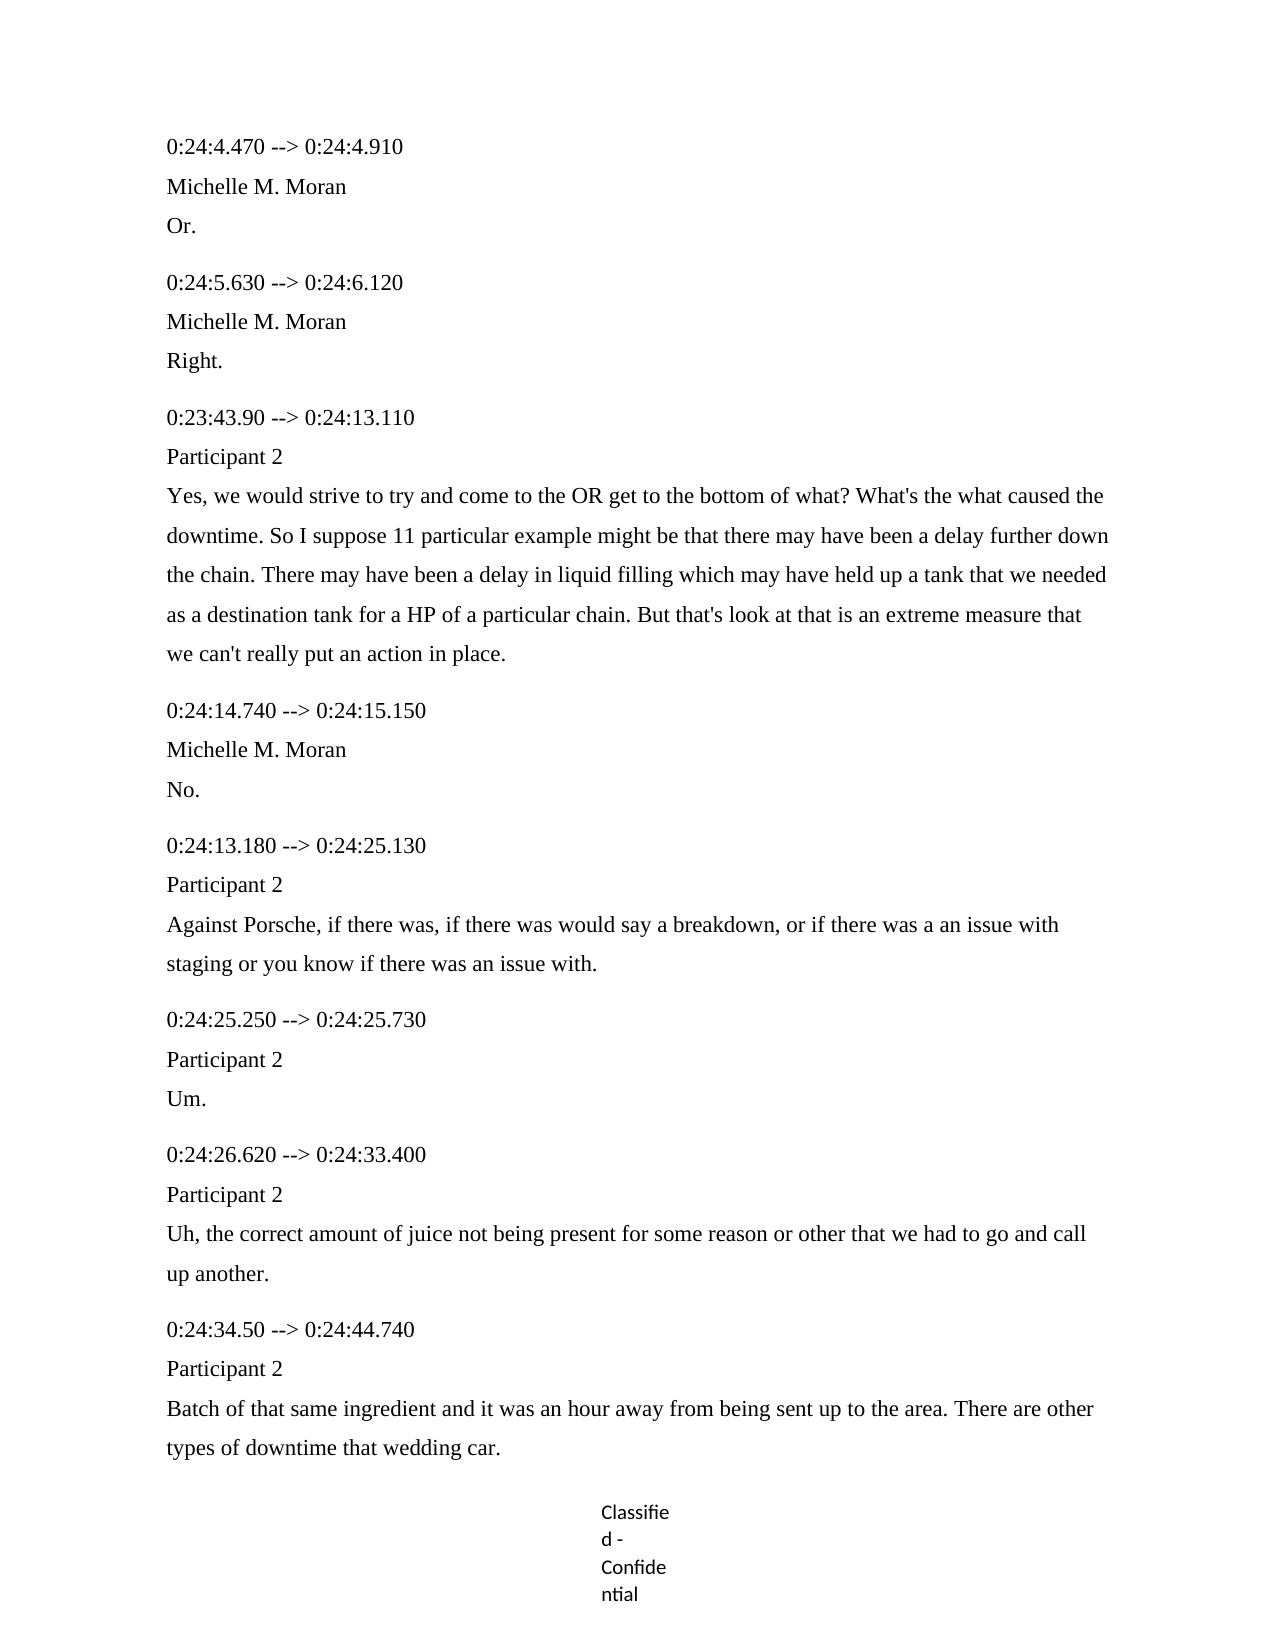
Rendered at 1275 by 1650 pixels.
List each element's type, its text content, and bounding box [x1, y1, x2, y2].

text 0:24:14.740 --> 0:24:15.150 Michelle M. Moran No. [166, 697, 1110, 802]
text 0:24:13.180 --> 0:24:25.130 Participant 2 Against Porsche, if there was, if there was would say a breakdown, or if there was a an issue with staging or you know if there was an issue with. [166, 832, 1110, 977]
text 0:23:43.90 --> 0:24:13.110 Participant 2 Yes, we would strive to try and come to the OR get to the bottom of what? What's the what caused the downtime. So I suppose 11 particular example might be that there may have been a delay further down the chain. There may have been a delay in liquid filling which may have held up a tank that we needed as a destination tank for a HP of a particular chain. But that's look at that is an extreme measure that we can't really put an action in place. [166, 404, 1110, 667]
text 0:24:4.470 --> 0:24:4.910 Michelle M. Moran Or. [166, 133, 1110, 239]
text 0:24:34.50 --> 0:24:44.740 Participant 2 Batch of that same ingredient and it was an hour away from being sent up to the area. There are other types of downtime that wedding car. [166, 1316, 1110, 1461]
text 0:24:25.250 --> 0:24:25.730 Participant 2 Um. [166, 1006, 1110, 1112]
text 0:24:5.630 --> 0:24:6.120 Michelle M. Moran Right. [166, 268, 1110, 374]
text 0:24:26.620 --> 0:24:33.400 Participant 2 Uh, the correct amount of juice not being present for some reason or other that we had to go and call up another. [166, 1141, 1110, 1286]
